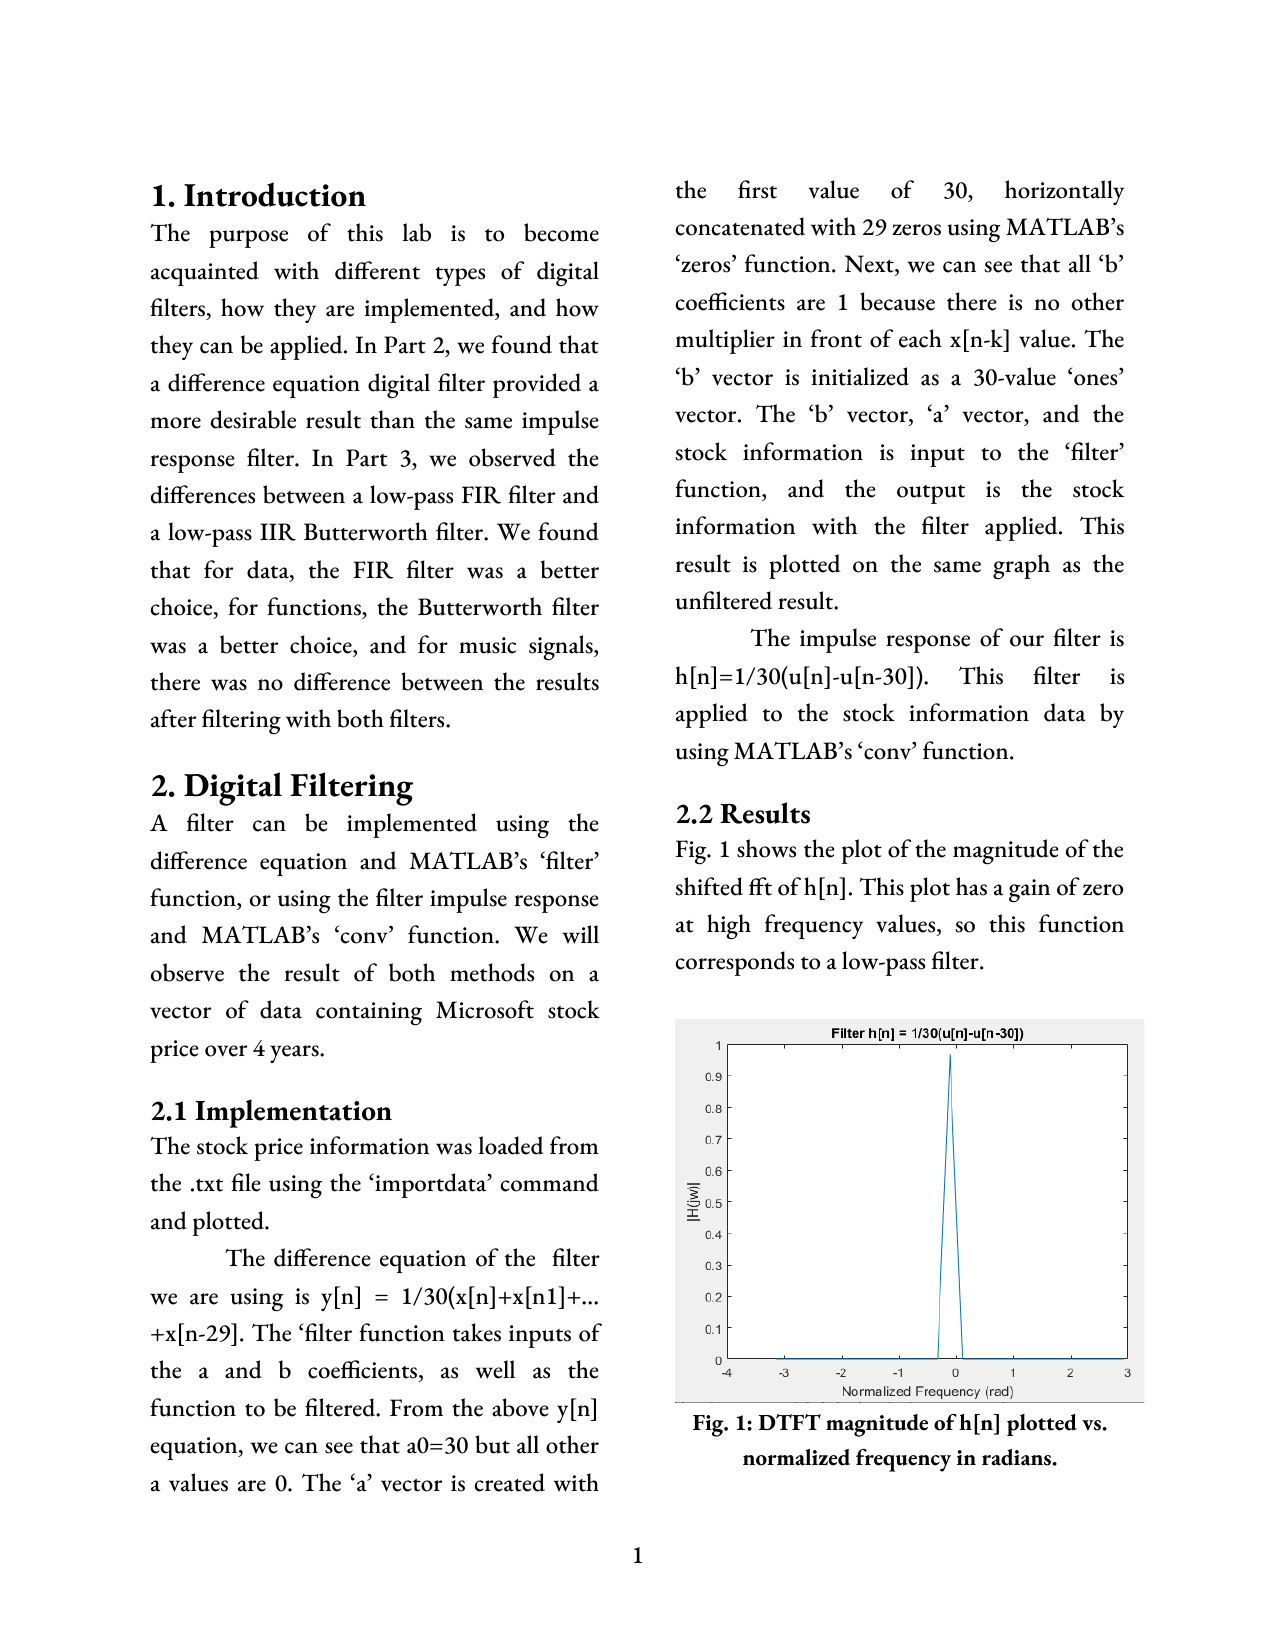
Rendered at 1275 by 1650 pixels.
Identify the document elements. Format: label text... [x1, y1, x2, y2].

subtitle 2. Digital Filtering [150, 763, 600, 806]
text The difference equation of the filter we are using is y[n] = 1/30(x[n]+x[n1]+...+x[n-29]. The ‘filter function takes inputs of the a and b coefficients, as well as the function to be filtered. From the above y[n] equation, we can see that a0=30 but all other a values are 0. The ‘a’ vector is created with the first value of 30, horizontally concatenated with 29 zeros using MATLAB’s ‘zeros’ function. Next, we can see that all ‘b’ coefficients are 1 because there is no other multiplier in front of each x[n-k] value. The ‘b’ vector is initialized as a 30-value ‘ones’ vector. The ‘b’ vector, ‘a’ vector, and the stock information is input to the ‘filter’ function, and the output is the stock information with the filter applied. This result is plotted on the same graph as the unfiltered result. [675, 173, 1125, 617]
text A filter can be implemented using the difference equation and MATLAB’s ‘filter’ function, or using the filter impulse response and MATLAB’s ‘conv’ function. We will observe the result of both methods on a vector of data containing Microsoft stock price over 4 years. [150, 806, 600, 1063]
text The difference equation of the filter we are using is y[n] = 1/30(x[n]+x[n1]+...+x[n-29]. The ‘filter function takes inputs of the a and b coefficients, as well as the function to be filtered. From the above y[n] equation, we can see that a0=30 but all other a values are 0. The ‘a’ vector is created with the first value of 30, horizontally concatenated with 29 zeros using MATLAB’s ‘zeros’ function. Next, we can see that all ‘b’ coefficients are 1 because there is no other multiplier in front of each x[n-k] value. The ‘b’ vector is initialized as a 30-value ‘ones’ vector. The ‘b’ vector, ‘a’ vector, and the stock information is input to the ‘filter’ function, and the output is the stock information with the filter applied. This result is plotted on the same graph as the unfiltered result. [150, 1241, 600, 1498]
picture [675, 1019, 1145, 1403]
text Fig. 1: DTFT magnitude of h[n] plotted vs. normalized frequency in radians. [675, 1408, 1125, 1472]
text The stock price information was loaded from the .txt file using the ‘importdata’ command and plotted. [150, 1129, 600, 1237]
text Fig. 1 shows the plot of the magnitude of the shifted fft of h[n]. This plot has a gain of zero at high frequency values, so this function corresponds to a low-pass filter. [675, 832, 1125, 977]
subtitle 2.1 Implementation [150, 1091, 600, 1129]
text The impulse response of our filter is h[n]=1/30(u[n]-u[n-30]). This filter is applied to the stock information data by using MATLAB’s ‘conv’ function. [675, 622, 1125, 766]
subtitle 2.2 Results [675, 794, 1125, 832]
text The purpose of this lab is to become acquainted with different types of digital filters, how they are implemented, and how they can be applied. In Part 2, we found that a difference equation digital filter provided a more desirable result than the same impulse response filter. In Part 3, we observed the differences between a low-pass FIR filter and a low-pass IIR Butterworth filter. We found that for data, the FIR filter was a better choice, for functions, the Butterworth filter was a better choice, and for music signals, there was no difference between the results after filtering with both filters. [150, 216, 600, 735]
subtitle 1. Introduction [150, 173, 600, 216]
